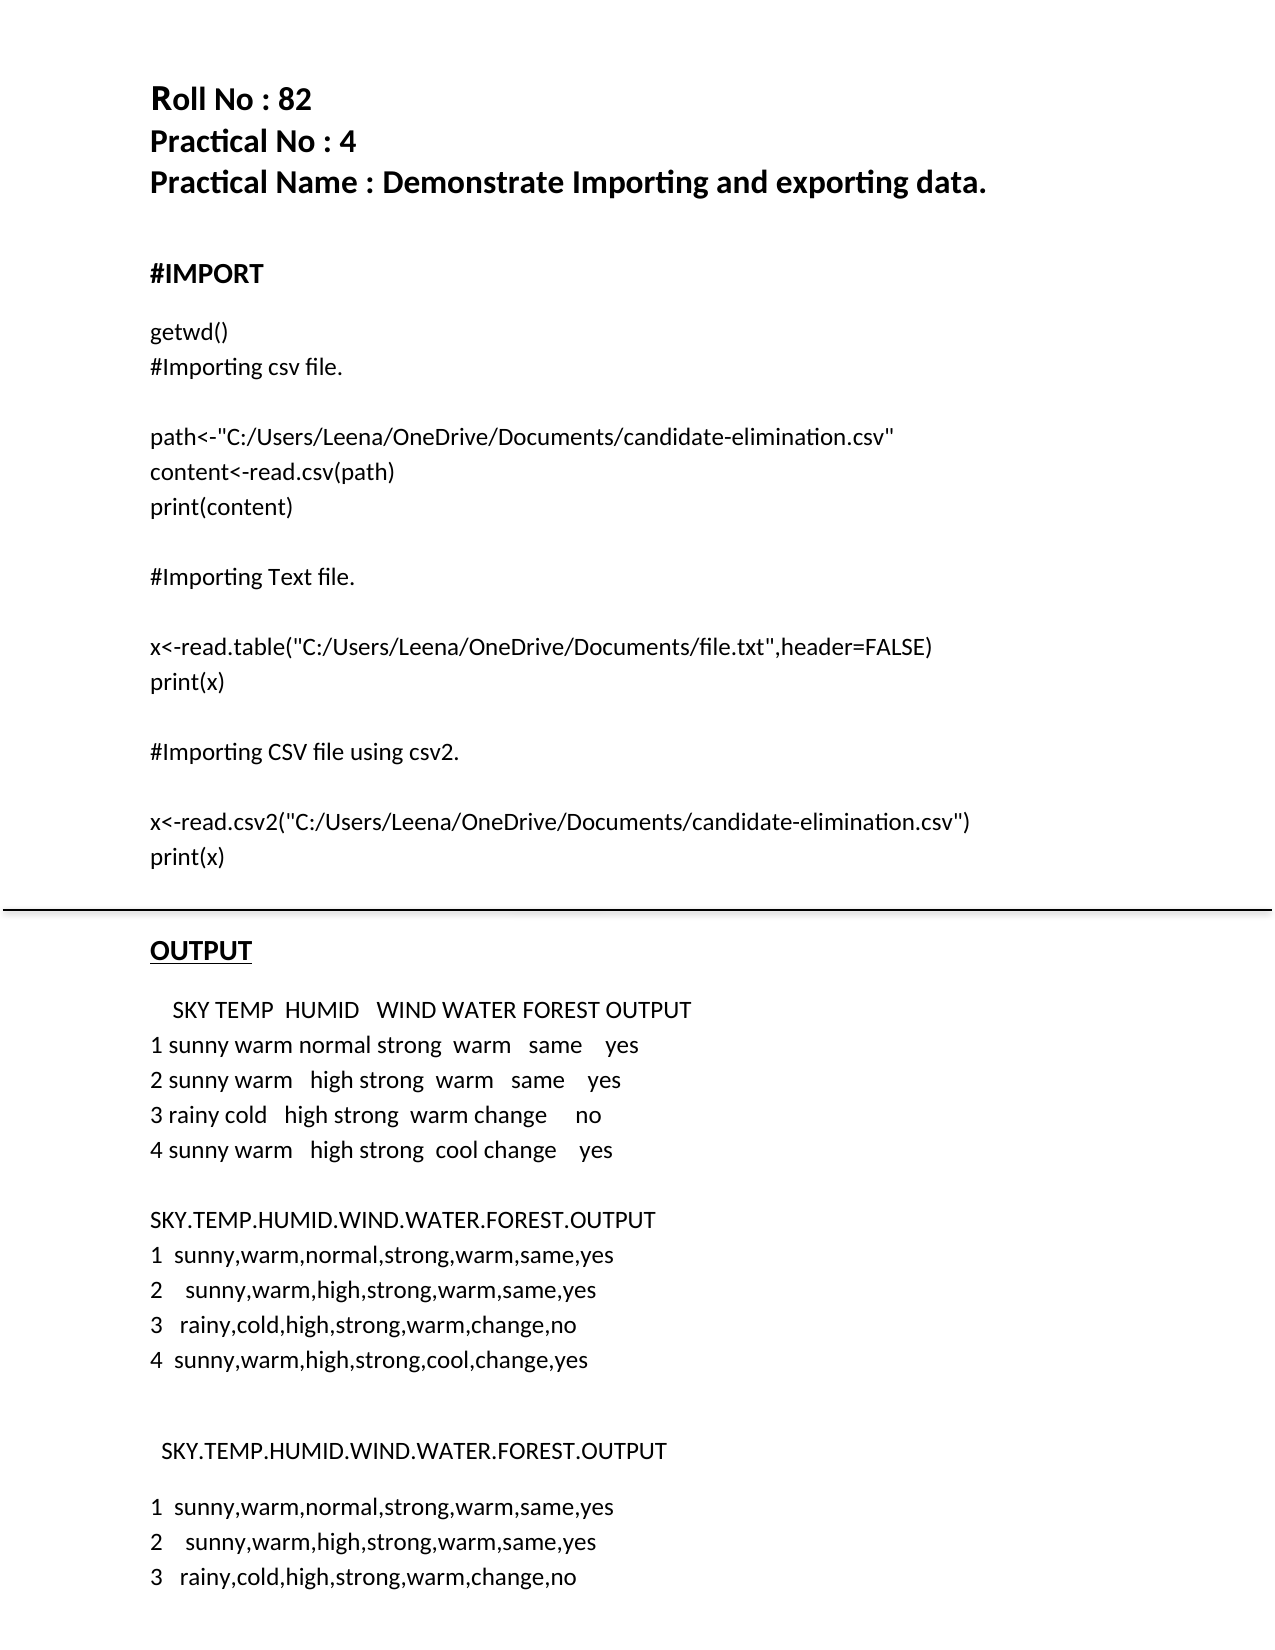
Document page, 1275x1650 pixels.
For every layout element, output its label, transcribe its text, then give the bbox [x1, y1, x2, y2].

text x<-read.csv2("C:/Users/Leena/OneDrive/Documents/candidate-elimination.csv") [150, 806, 1125, 837]
text SKY.TEMP.HUMID.WIND.WATER.FOREST.OUTPUT [150, 1435, 1125, 1465]
text x<-read.table("C:/Users/Leena/OneDrive/Documents/file.txt",header=FALSE) [150, 631, 1125, 662]
text Practical Name : Demonstrate Importing and exporting data. [150, 161, 1125, 202]
text 3 rainy cold high strong warm change no [150, 1099, 1125, 1129]
text 3 rainy,cold,high,strong,warm,change,no [150, 1561, 1125, 1591]
text SKY.TEMP.HUMID.WIND.WATER.FOREST.OUTPUT [150, 1204, 1125, 1234]
text #Importing Text file. [150, 561, 1125, 592]
text Roll No : 82 [150, 75, 1125, 120]
text print(x) [150, 666, 1125, 697]
text print(x) [150, 841, 1125, 872]
text print(content) [150, 491, 1125, 522]
text content<-read.csv(path) [150, 456, 1125, 487]
text 4 sunny warm high strong cool change yes [150, 1134, 1125, 1164]
text getwd() [150, 316, 1125, 347]
text #Importing csv file. [150, 351, 1125, 382]
text Practical No : 4 [150, 120, 1125, 161]
text 2 sunny warm high strong warm same yes [150, 1064, 1125, 1094]
text OUTPUT [150, 932, 1125, 968]
text 1 sunny,warm,normal,strong,warm,same,yes [150, 1491, 1125, 1521]
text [150, 1344, 1125, 1374]
text path<-"C:/Users/Leena/OneDrive/Documents/candidate-elimination.csv" [150, 421, 1125, 452]
text 1 sunny,warm,normal,strong,warm,same,yes [150, 1239, 1125, 1269]
text SKY TEMP HUMID WIND WATER FOREST OUTPUT [150, 994, 1125, 1024]
text 2 sunny,warm,high,strong,warm,same,yes [150, 1526, 1125, 1556]
text 2 sunny,warm,high,strong,warm,same,yes [150, 1274, 1125, 1304]
text #IMPORT [150, 255, 1125, 290]
text 1 sunny warm normal strong warm same yes [150, 1029, 1125, 1059]
text #Importing CSV file using csv2. [150, 736, 1125, 767]
text 3 rainy,cold,high,strong,warm,change,no [150, 1309, 1125, 1339]
